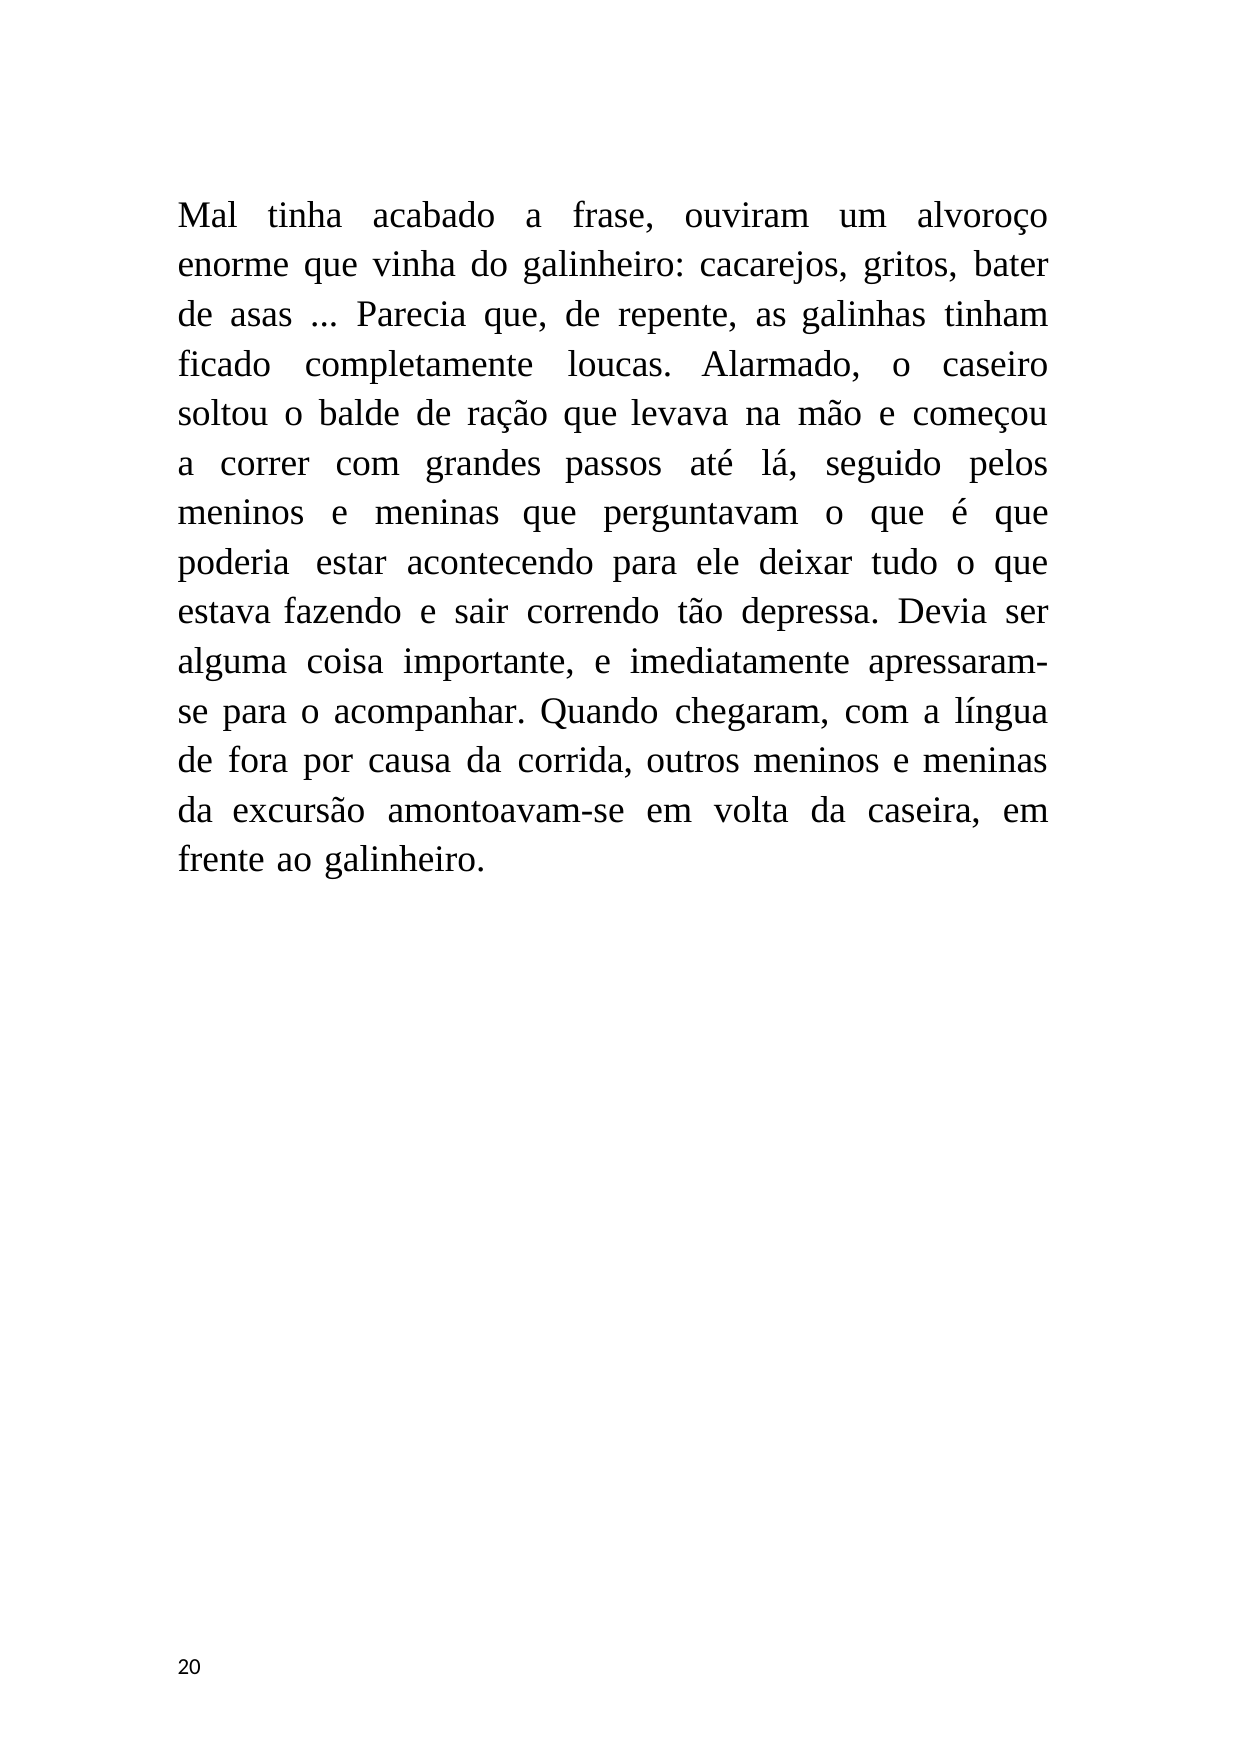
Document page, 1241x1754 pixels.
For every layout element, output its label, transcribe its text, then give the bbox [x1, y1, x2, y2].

text Mal tinha acabado a frase, ouviram um alvoroço enorme que vinha do galinheiro: cacarejos, gritos, bater de asas ... Parecia que, de repente, as galinhas tinham ficado completamente loucas. Alarmado, o caseiro soltou o balde de ração que levava na mão e começou a correr com grandes passos até lá, seguido pelos meninos e meninas que perguntavam o que é que poderia estar acontecendo para ele deixar tudo o que estava fazendo e sair correndo tão depressa. Devia ser alguma coisa importante, e imediatamente apressaram-se para o acompanhar. Quando chegaram, com a língua de fora por causa da corrida, outros meninos e meninas da excursão amontoavam-se em volta da caseira, em frente ao galinheiro. [177, 192, 1048, 880]
